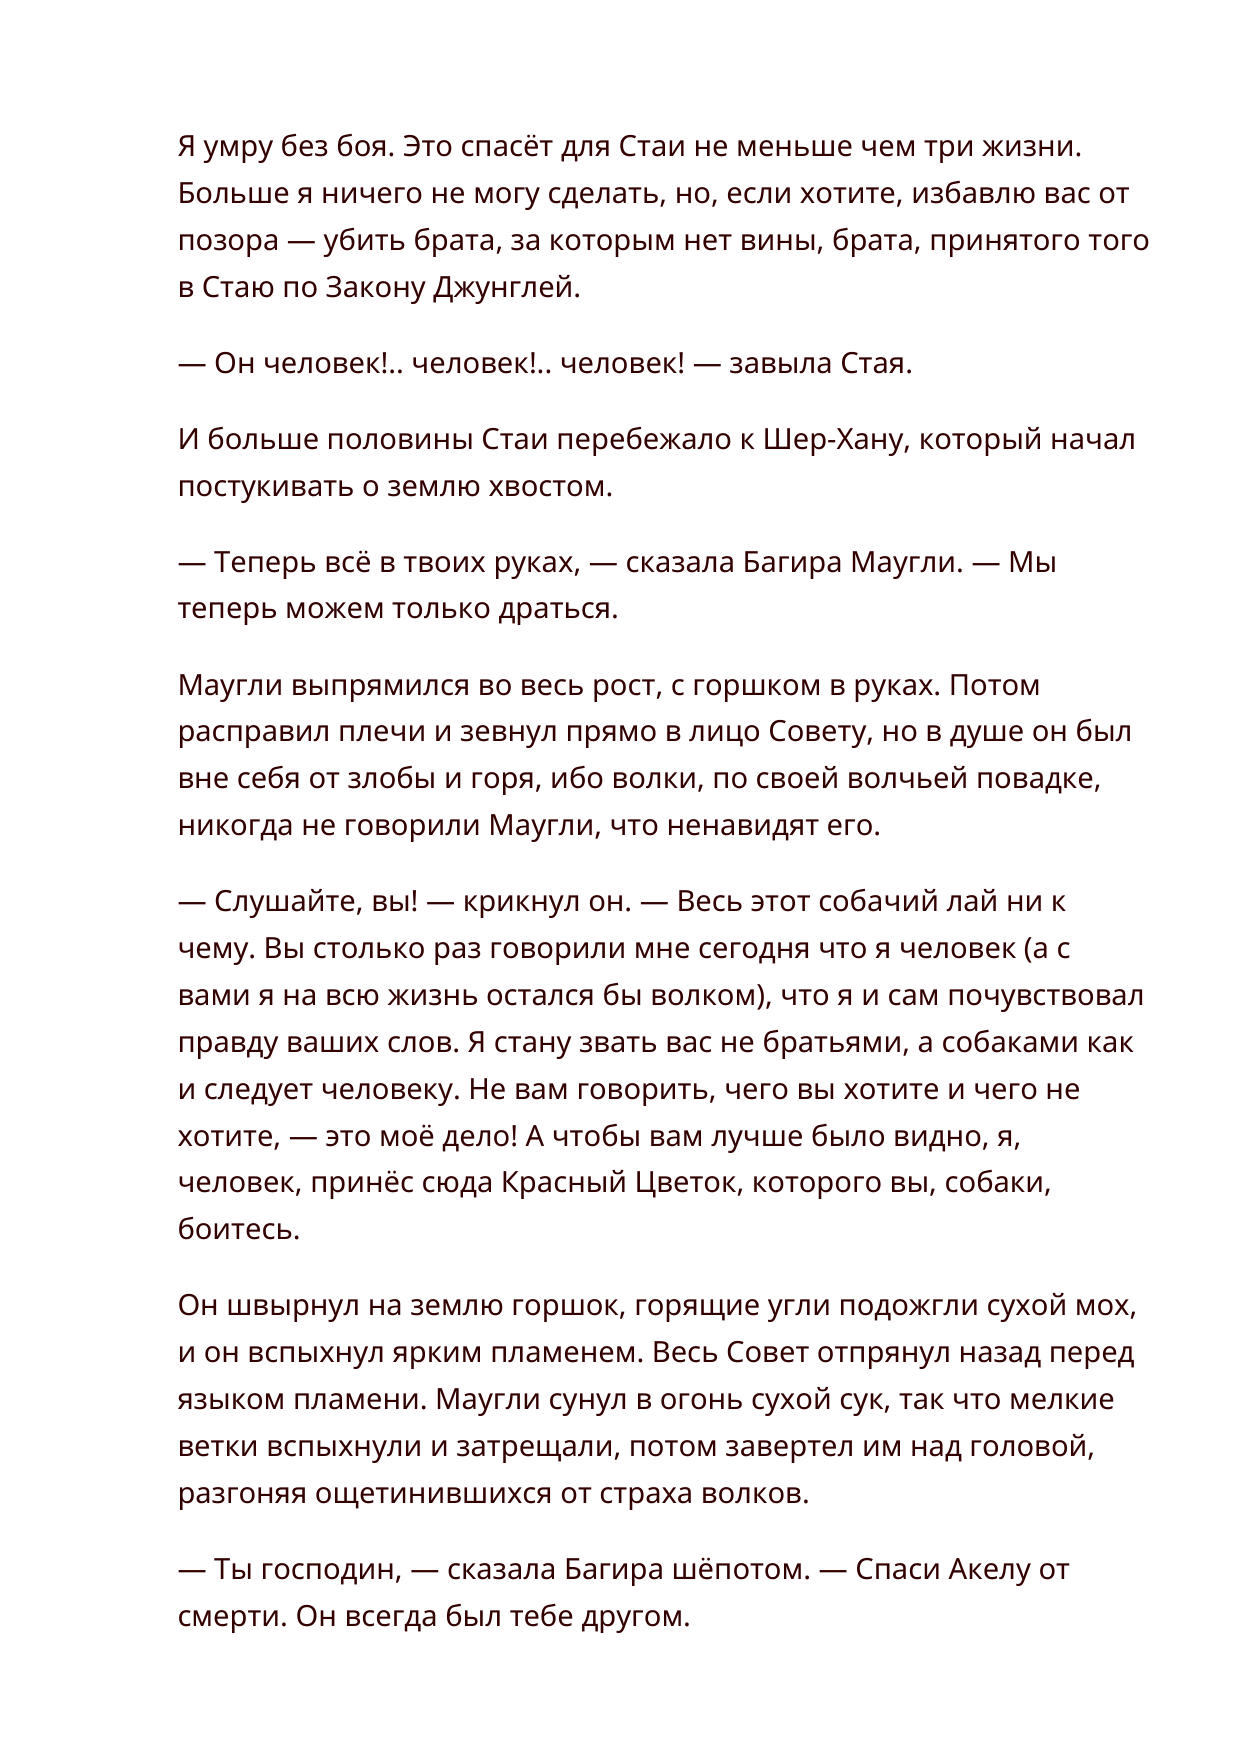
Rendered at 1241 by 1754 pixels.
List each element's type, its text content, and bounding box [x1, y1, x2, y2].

text — Слушайте, вы! — крикнул он. — Весь этот собачий лай ни к чему. Вы столько раз говорили мне сегодня что я человек (а с вами я на всю жизнь остался бы волком), что я и сам почувствовал правду ваших слов. Я стану звать вас не братьями, а собаками как и следует человеку. Не вам говорить, чего вы хотите и чего не хотите, — это моё дело! А чтобы вам лучше было видно, я, человек, принёс сюда Красный Цветок, которого вы, собаки, боитесь. [177, 873, 1152, 1248]
text — Теперь всё в твоих руках, — сказала Багира Маугли. — Мы теперь можем только драться. [177, 534, 1152, 627]
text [177, 118, 1152, 306]
text И больше половины Стаи перебежало к Шер-Хану, который начал постукивать о землю хвостом. [177, 411, 1152, 504]
text — Он человек!.. человек!.. человек! — завыла Стая. [177, 335, 1152, 382]
text Он швырнул на землю горшок, горящие угли подожгли сухой мох, и он вспыхнул ярким пламенем. Весь Совет отпрянул назад перед языком пламени. Маугли сунул в огонь сухой сук, так что мелкие ветки вспыхнули и затрещали, потом завертел им над головой, разгоняя ощетинившихся от страха волков. [177, 1277, 1152, 1512]
text Маугли выпрямился во весь рост, с горшком в руках. Потом расправил плечи и зевнул прямо в лицо Совету, но в душе он был вне себя от злобы и горя, ибо волки, по своей волчьей повадке, никогда не говорили Маугли, что ненавидят его. [177, 657, 1152, 844]
text — Ты господин, — сказала Багира шёпотом. — Спаси Акелу от смерти. Он всегда был тебе другом. [177, 1541, 1152, 1635]
